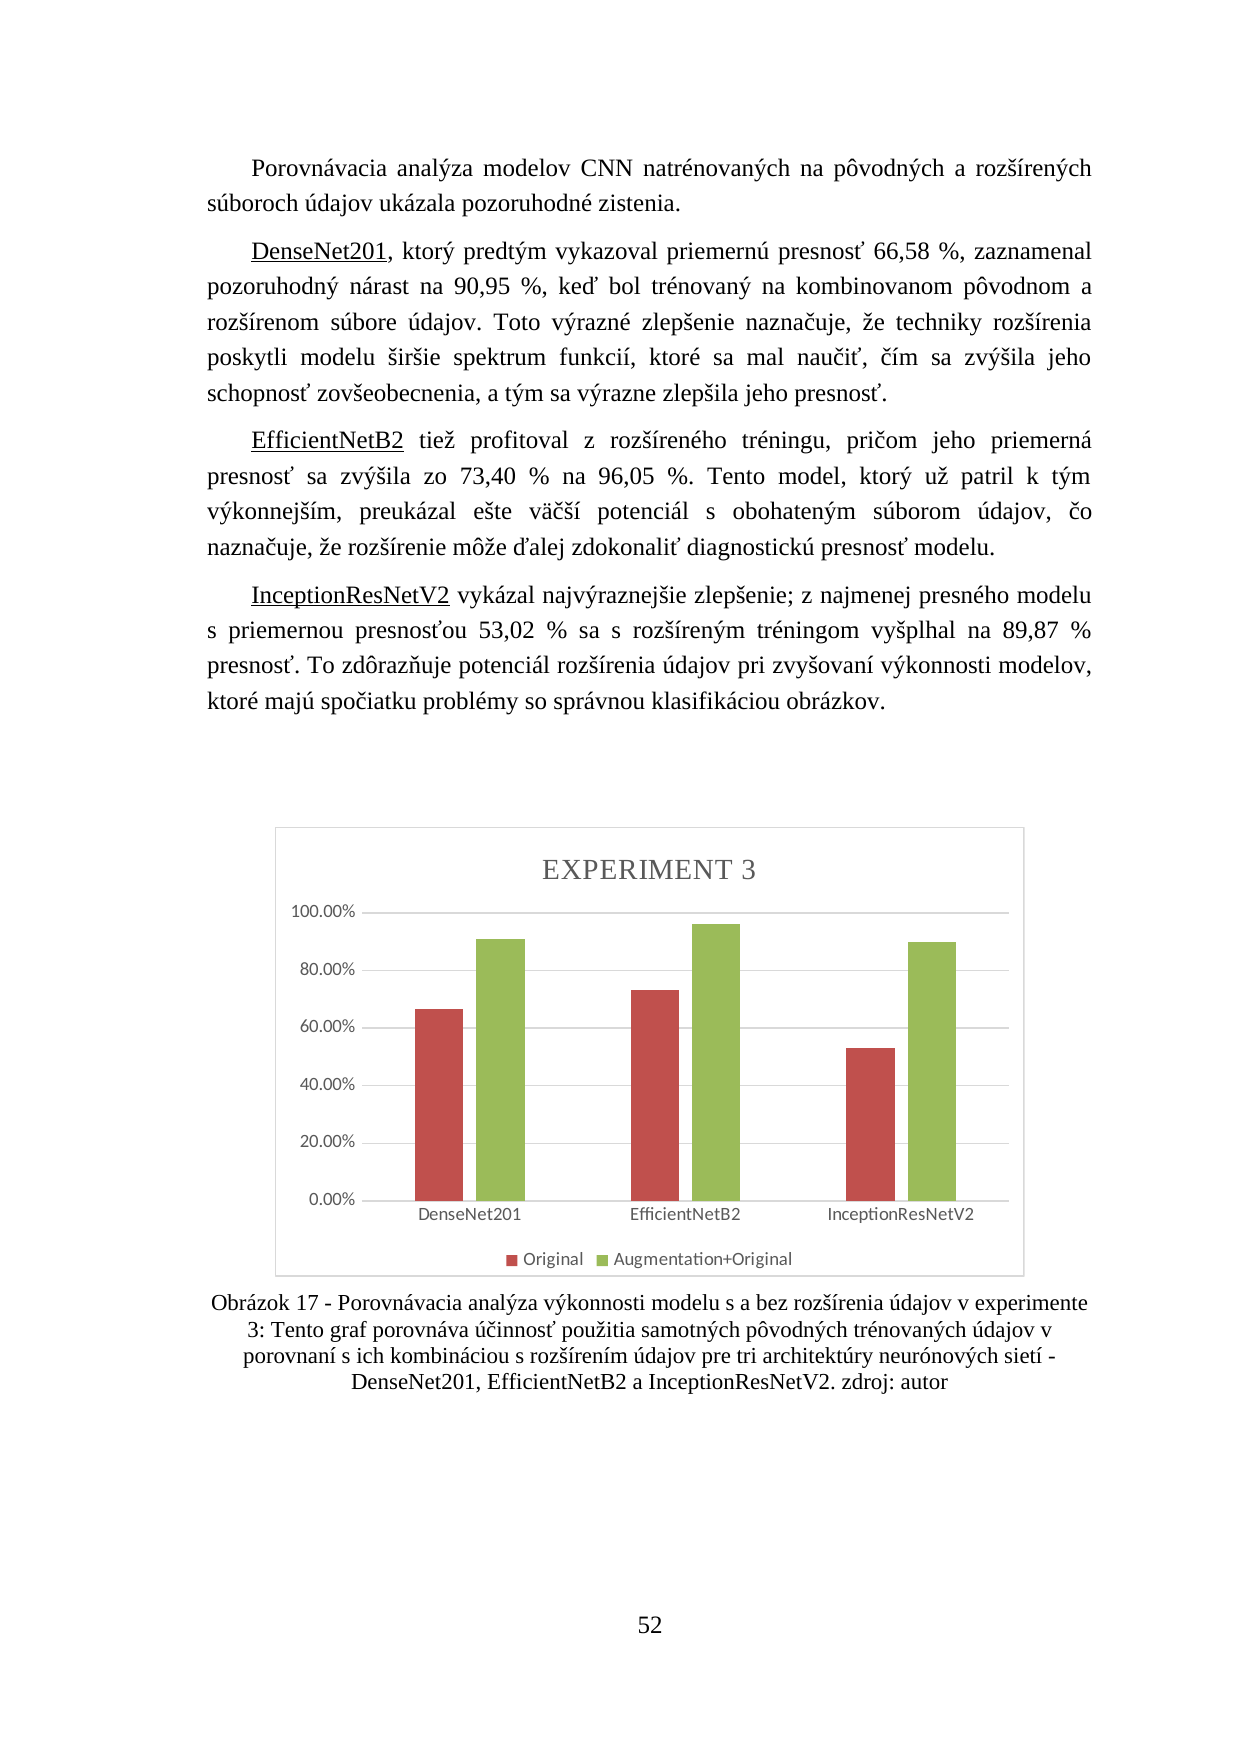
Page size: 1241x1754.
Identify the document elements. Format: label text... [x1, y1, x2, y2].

text Obrázok 17 - Porovnávacia analýza výkonnosti modelu s a bez rozšírenia údajov v experimente 3: Tento graf porovnáva účinnosť použitia samotných pôvodných trénovaných údajov v porovnaní s ich kombináciou s rozšírením údajov pre tri architektúry neurónových sietí - DenseNet201, EfficientNetB2 a InceptionResNetV2. zdroj: autor [207, 1289, 1092, 1395]
text EfficientNetB2 tiež profitoval z rozšíreného tréningu, pričom jeho priemerná presnosť sa zvýšila zo 73,40 % na 96,05 %. Tento model, ktorý už patril k tým výkonnejším, preukázal ešte väčší potenciál s obohateným súborom údajov, čo naznačuje, že rozšírenie môže ďalej zdokonaliť diagnostickú presnosť modelu. [207, 421, 1092, 562]
text Porovnávacia analýza modelov CNN natrénovaných na pôvodných a rozšírených súboroch údajov ukázala pozoruhodné zistenia. [207, 148, 1092, 218]
text DenseNet201, ktorý predtým vykazoval priemernú presnosť 66,58 %, zaznamenal pozoruhodný nárast na 90,95 %, keď bol trénovaný na kombinovanom pôvodnom a rozšírenom súbore údajov. Toto výrazné zlepšenie naznačuje, že techniky rozšírenia poskytli modelu širšie spektrum funkcií, ktoré sa mal naučiť, čím sa zvýšila jeho schopnosť zovšeobecnenia, a tým sa výrazne zlepšila jeho presnosť. [207, 231, 1092, 408]
text InceptionResNetV2 vykázal najvýraznejšie zlepšenie; z najmenej presného modelu s priemernou presnosťou 53,02 % sa s rozšíreným tréningom vyšplhal na 89,87 % presnosť. To zdôrazňuje potenciál rozšírenia údajov pri zvyšovaní výkonnosti modelov, ktoré majú spočiatku problémy so správnou klasifikáciou obrázkov. [207, 575, 1092, 716]
